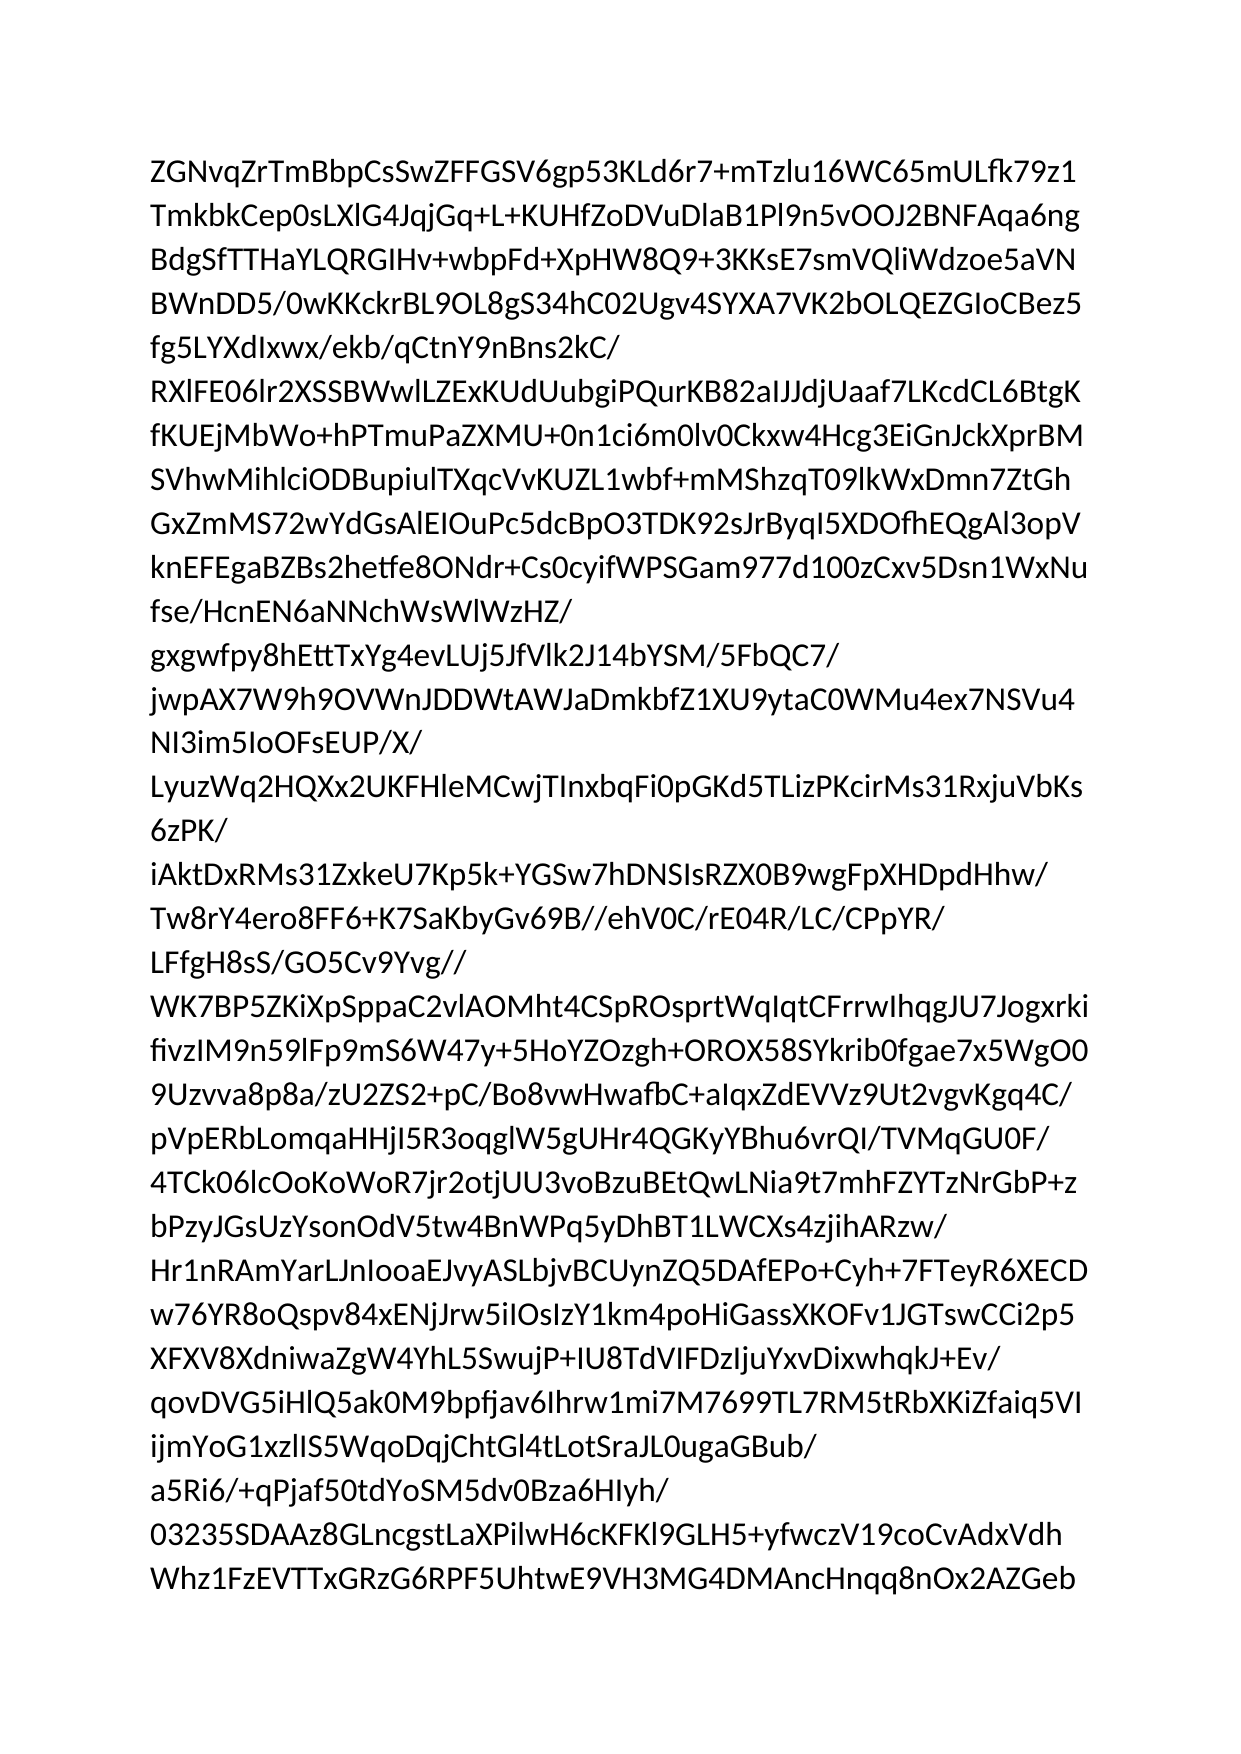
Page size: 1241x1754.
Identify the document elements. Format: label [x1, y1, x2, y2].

text [150, 150, 1090, 1597]
